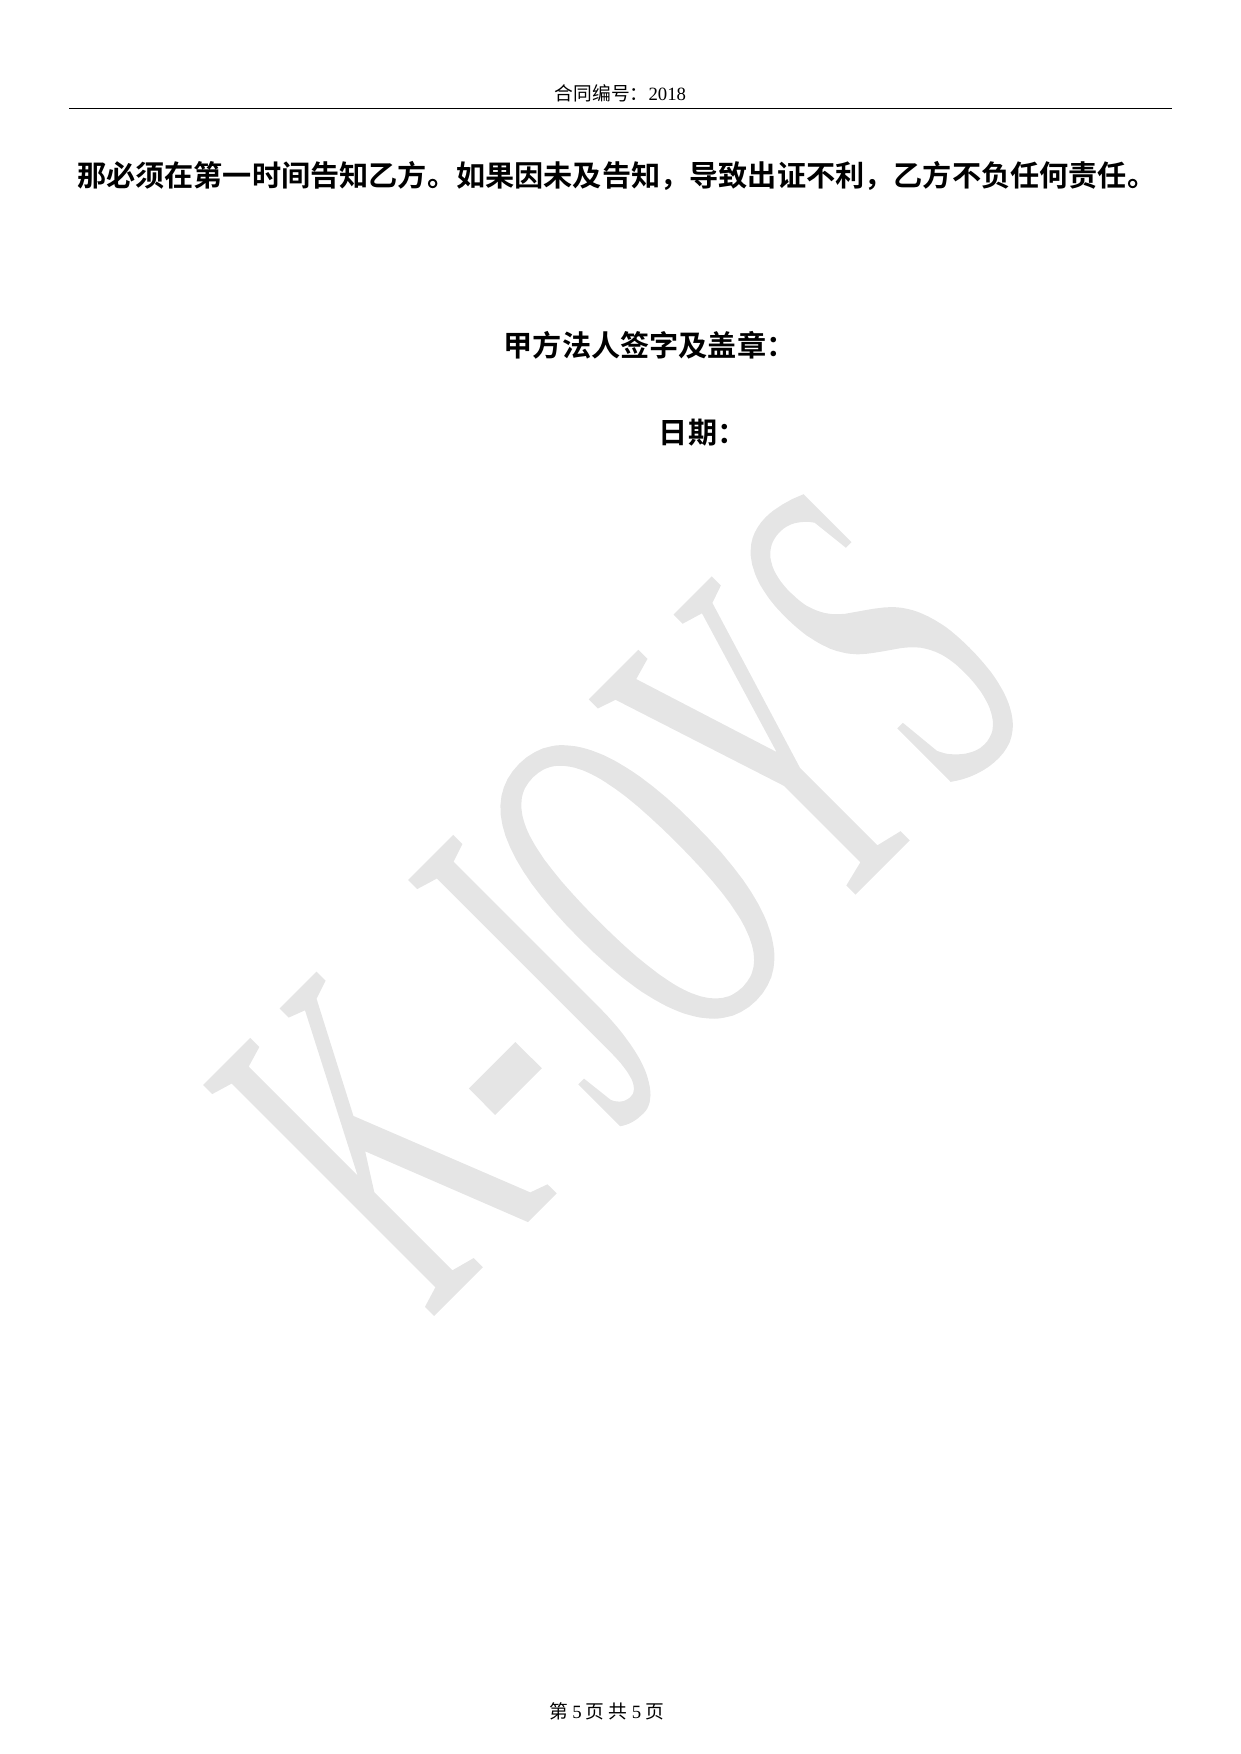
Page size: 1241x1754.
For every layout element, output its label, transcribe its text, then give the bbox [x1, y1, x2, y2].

text 甲方法人签字及盖章： [77, 311, 1163, 377]
text 日期： [77, 398, 1163, 464]
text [77, 141, 1163, 207]
